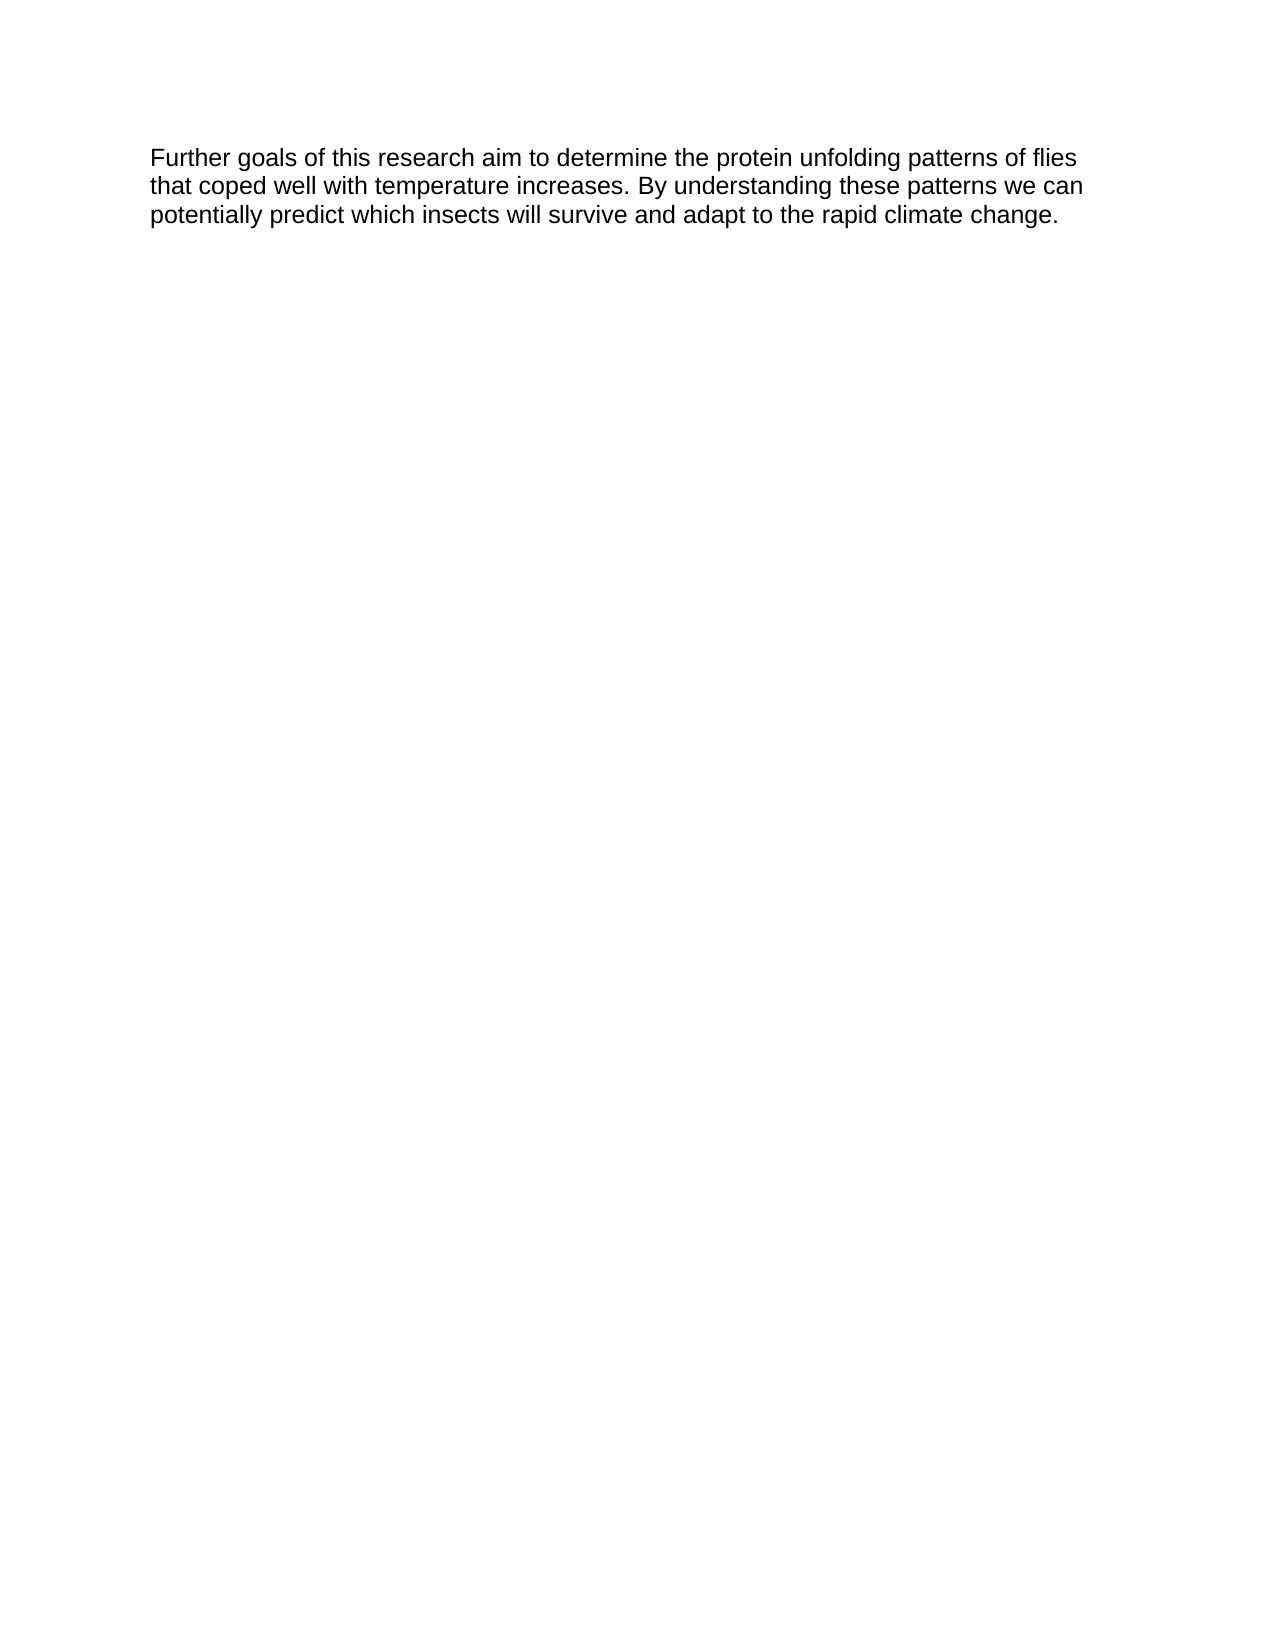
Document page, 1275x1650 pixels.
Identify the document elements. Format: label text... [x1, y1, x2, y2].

text Further goals of this research aim to determine the protein unfolding patterns of flies that coped well with temperature increases. By understanding these patterns we can potentially predict which insects will survive and adapt to the rapid climate change. [150, 142, 1125, 229]
